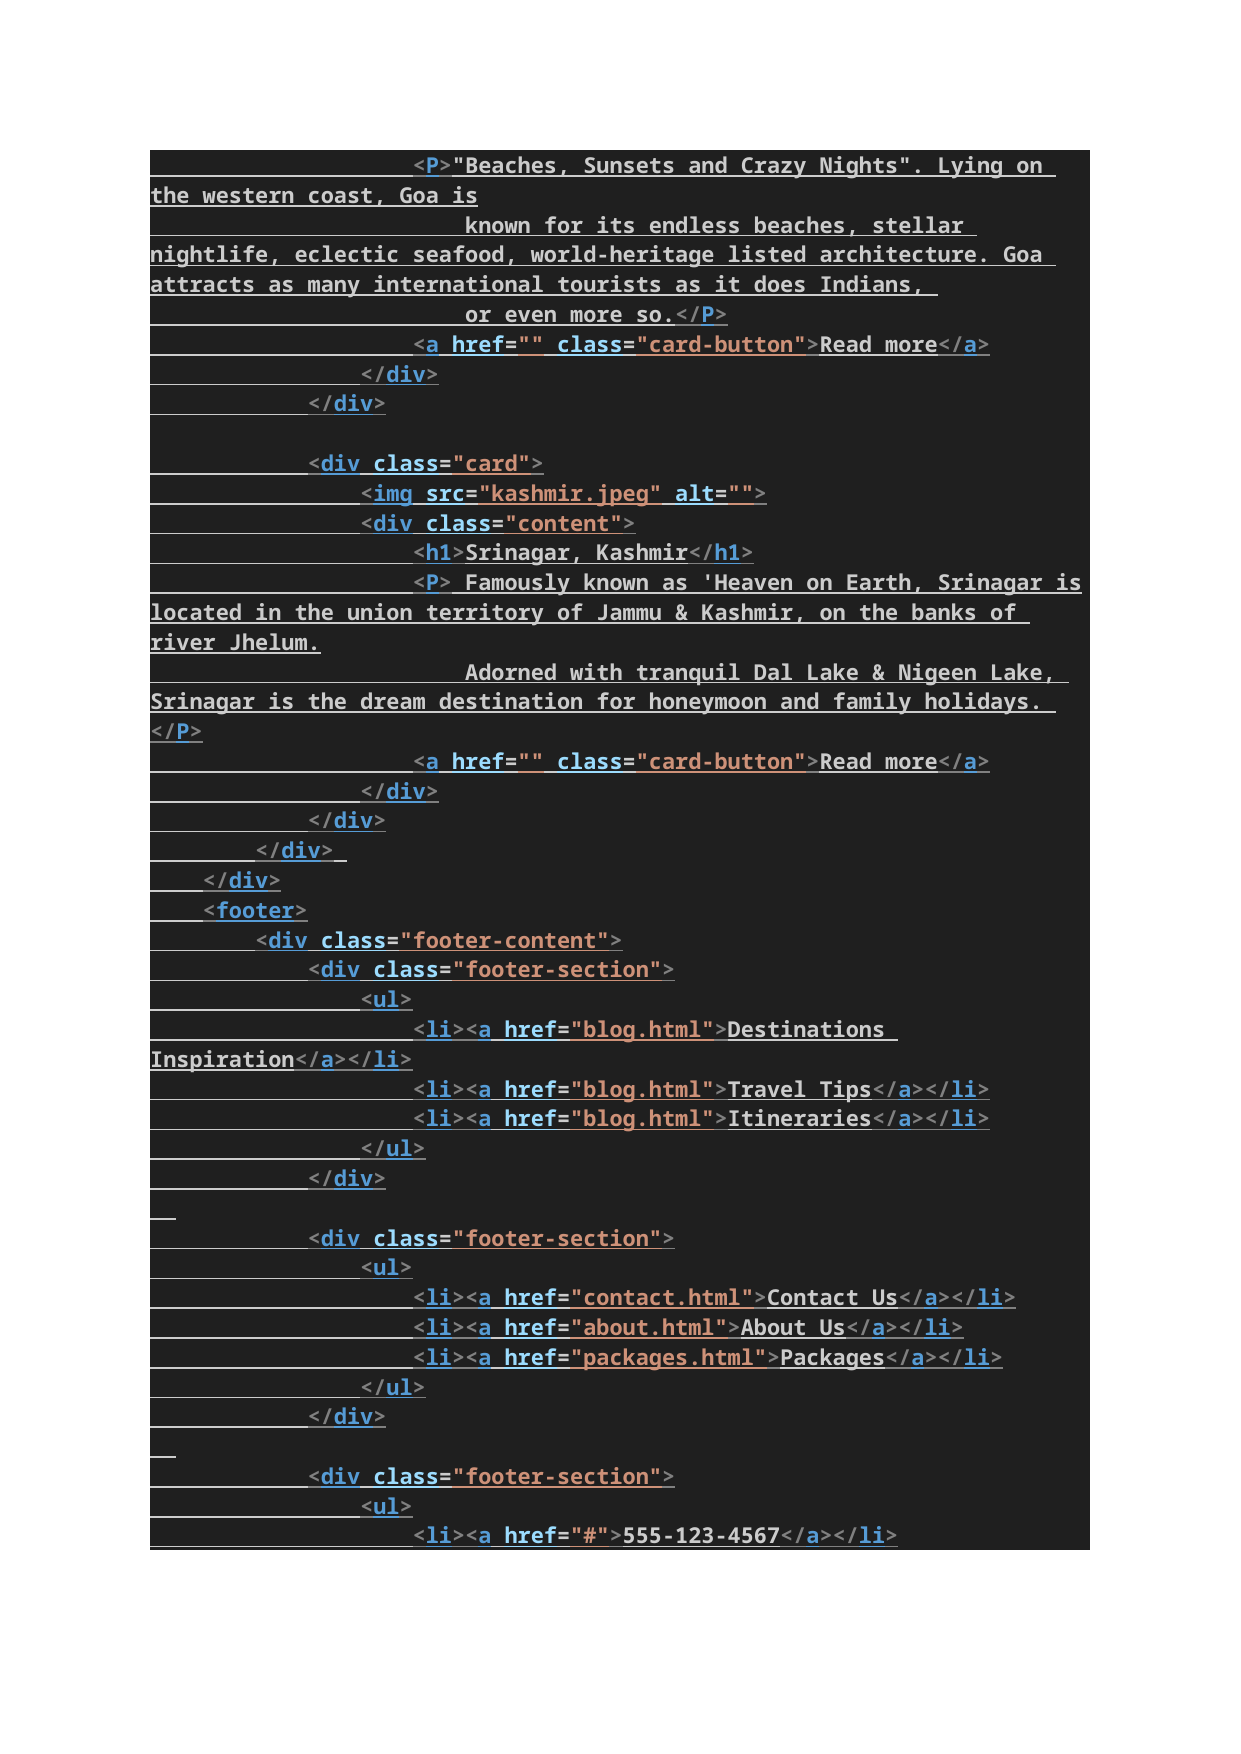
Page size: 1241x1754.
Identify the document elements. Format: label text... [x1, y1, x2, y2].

text <li><a href="blog.html">Destinations Inspiration</a></li> [150, 1014, 1090, 1073]
text <div class="footer-section"> [150, 1222, 1090, 1252]
text <li><a href="#">555-123-4567</a></li> [150, 1520, 1090, 1550]
text </ul> [150, 1133, 1090, 1163]
text <div class="footer-section"> [150, 954, 1090, 984]
text <div class="footer-content"> [150, 924, 1090, 954]
text </div> [150, 776, 1090, 805]
text <li><a href="blog.html">Travel Tips</a></li> [150, 1073, 1090, 1103]
text <li><a href="blog.html">Itineraries</a></li> [150, 1103, 1090, 1133]
text <li><a href="contact.html">Contact Us</a></li> [150, 1282, 1090, 1312]
text </div> [150, 835, 1090, 865]
text <li><a href="packages.html">Packages</a></li> [150, 1342, 1090, 1371]
text </div> [150, 865, 1090, 895]
text <footer> [150, 895, 1090, 924]
text <a href="" class="card-button">Read more</a> [150, 746, 1090, 776]
text <div class="content"> [150, 507, 1090, 537]
text </div> [150, 805, 1090, 835]
text <h1>Srinagar, Kashmir</h1> [150, 537, 1090, 567]
text </div> [150, 1401, 1090, 1431]
text <img src="kashmir.jpeg" alt=""> [150, 478, 1090, 507]
text known for its endless beaches, stellar nightlife, eclectic seafood, world-heritage listed architecture. Goa attracts as many international tourists as it does Indians, [150, 209, 1090, 299]
text <li><a href="about.html">About Us</a></li> [150, 1312, 1090, 1342]
text or even more so.</P> [150, 299, 1090, 329]
text <a href="" class="card-button">Read more</a> [150, 329, 1090, 358]
text <ul> [150, 1491, 1090, 1520]
text <div class="card"> [150, 448, 1090, 478]
text <P>"Beaches, Sunsets and Crazy Nights". Lying on the western coast, Goa is [150, 150, 1090, 209]
text </div> [150, 388, 1090, 418]
text </div> [150, 1163, 1090, 1193]
text <ul> [150, 1252, 1090, 1282]
text <div class="footer-section"> [150, 1461, 1090, 1491]
text Adorned with tranquil Dal Lake & Nigeen Lake, Srinagar is the dream destination for honeymoon and family holidays. </P> [150, 656, 1090, 746]
text </div> [150, 358, 1090, 388]
text </ul> [150, 1371, 1090, 1401]
text <P> Famously known as 'Heaven on Earth, Srinagar is located in the union territory of Jammu & Kashmir, on the banks of river Jhelum. [150, 567, 1090, 656]
text <ul> [150, 984, 1090, 1014]
